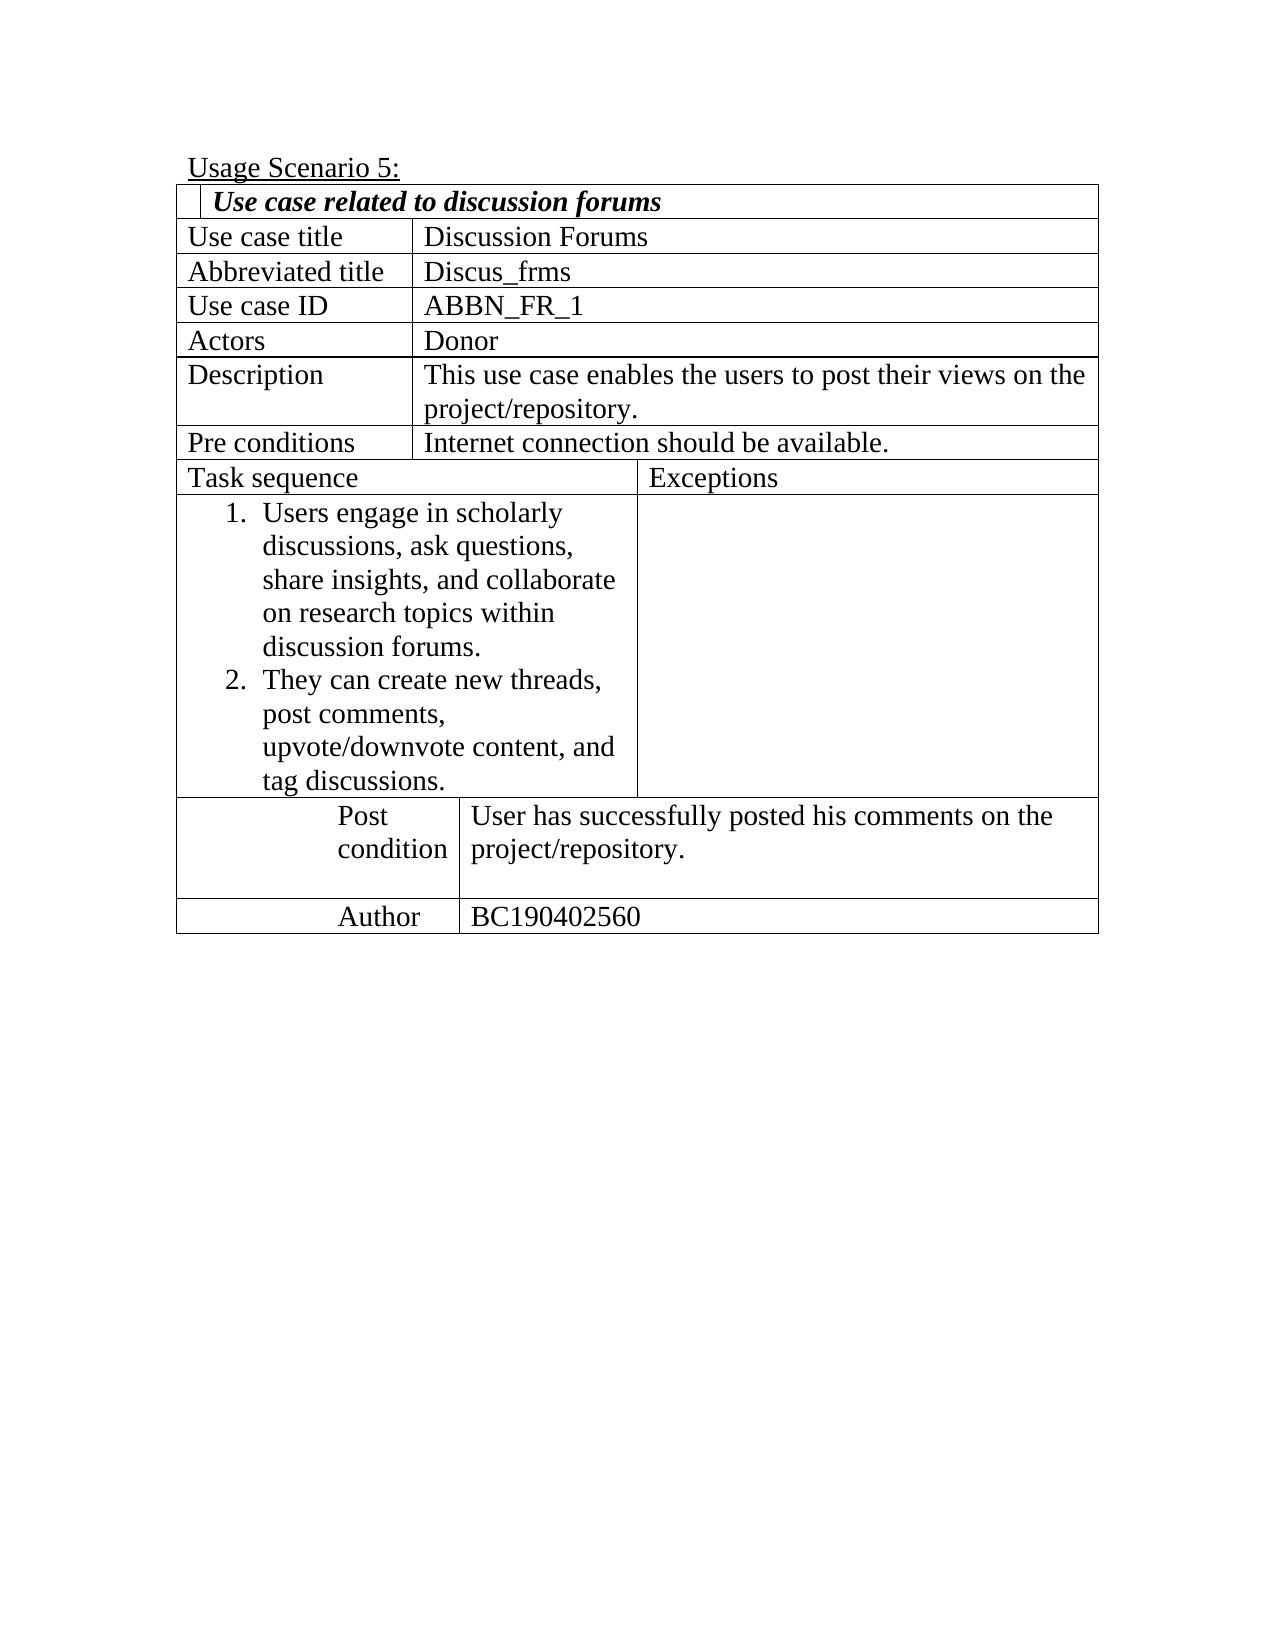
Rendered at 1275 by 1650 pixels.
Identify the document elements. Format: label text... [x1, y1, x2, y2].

table_cell Users engage in scholarly discussions, ask questions, share insights, and collaborate on research topics within discussion forums. They can create new threads, post comments, upvote/downvote content, and tag discussions. [177, 495, 637, 797]
table_cell [638, 495, 1098, 797]
table_header [177, 185, 200, 218]
table_cell Exceptions [638, 460, 1098, 494]
table_cell Task sequence [177, 460, 637, 494]
table_header Use case related to discussion forums [201, 185, 1098, 218]
table_cell Actors [177, 323, 412, 356]
table_cell ABBN_FR_1 [413, 288, 1098, 322]
table_cell BC190402560 [460, 899, 1098, 933]
table_cell Use case ID [177, 288, 412, 322]
table_cell Donor [413, 323, 1098, 356]
table_cell Use case title [177, 219, 412, 253]
table_cell Author [177, 899, 459, 933]
table_cell Discus_frms [413, 254, 1098, 287]
text Usage Scenario 5: [187, 150, 1087, 183]
table_cell User has successfully posted his comments on the project/repository. [460, 798, 1098, 898]
table_cell Pre conditions [177, 426, 412, 459]
table_cell Abbreviated title [177, 254, 412, 287]
table_cell This use case enables the users to post their views on the project/repository. [413, 358, 1098, 424]
table_cell Description [177, 358, 412, 424]
table_cell Internet connection should be available. [413, 426, 1098, 459]
table_cell Post condition [177, 798, 459, 898]
table_cell Discussion Forums [413, 219, 1098, 253]
